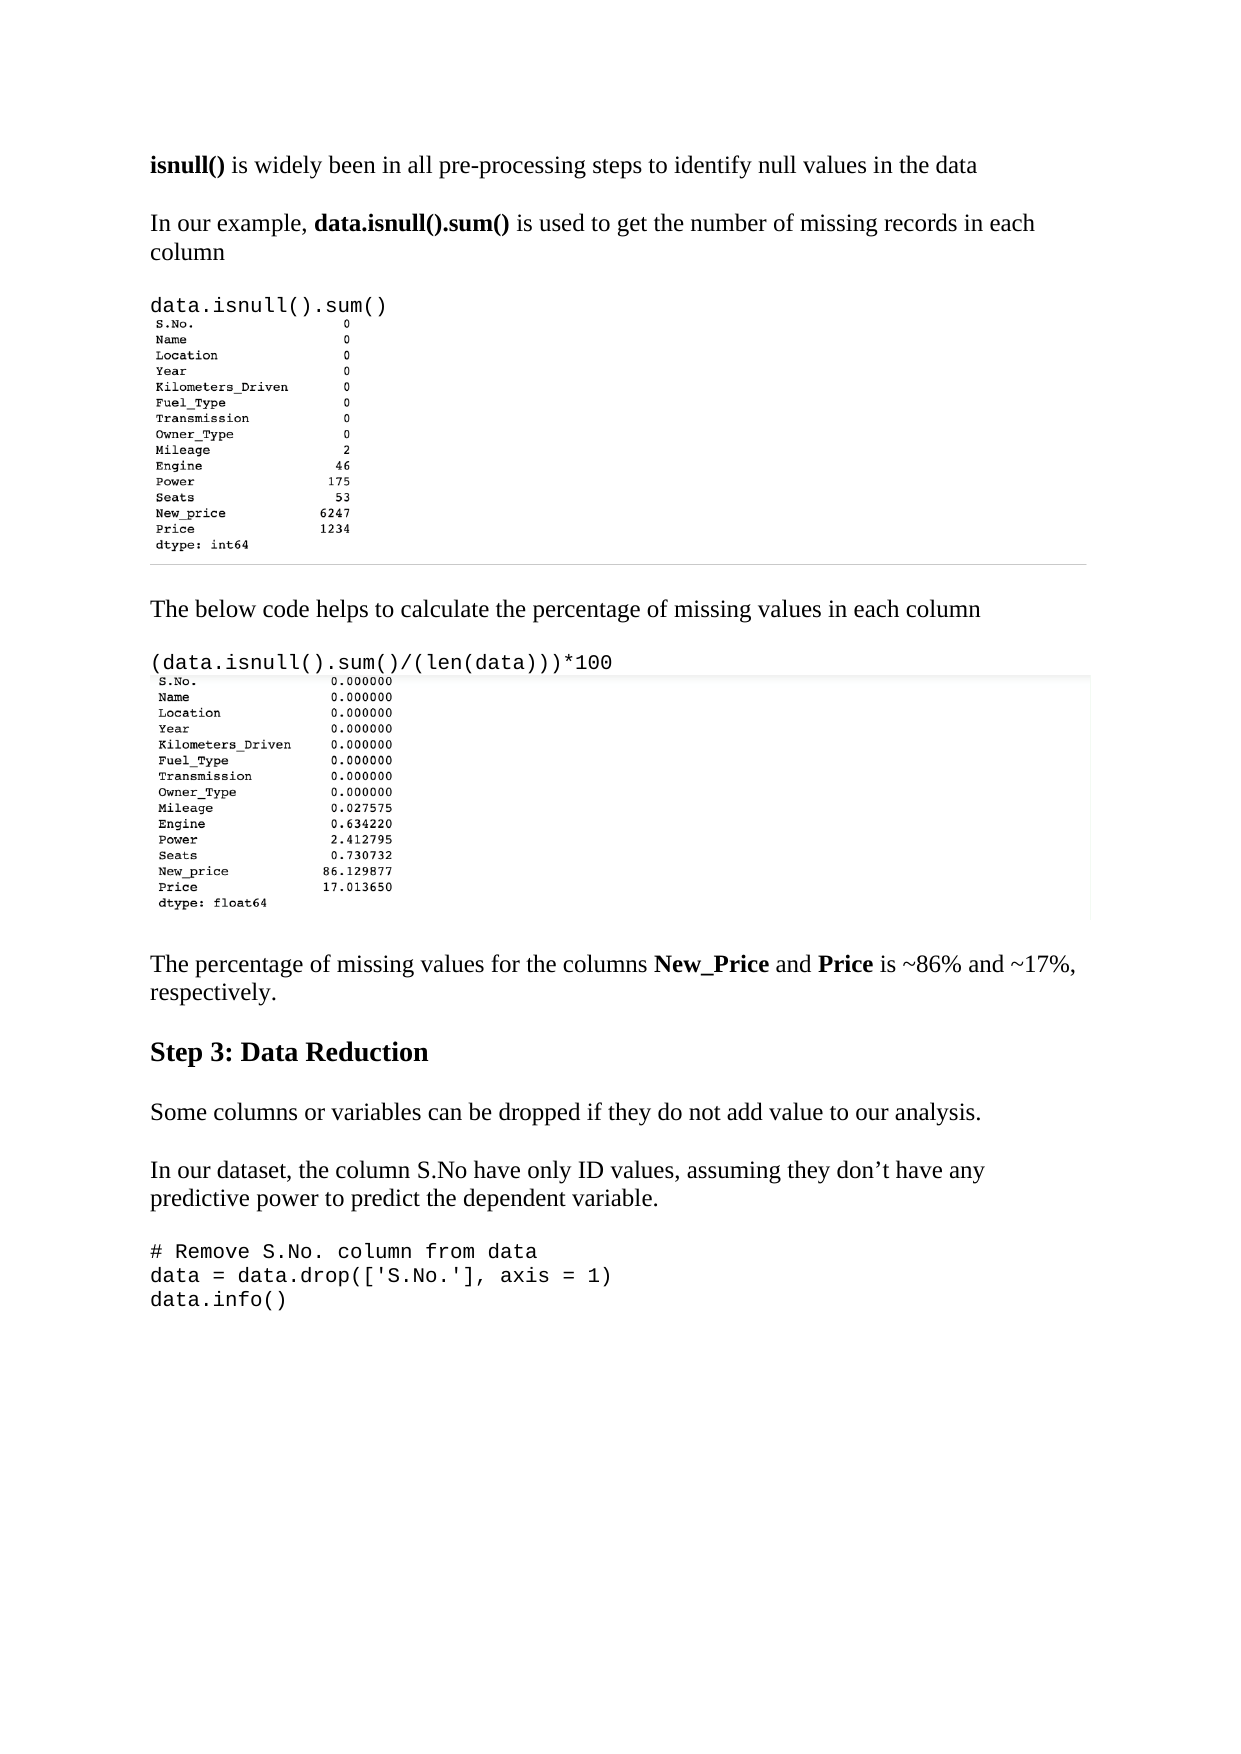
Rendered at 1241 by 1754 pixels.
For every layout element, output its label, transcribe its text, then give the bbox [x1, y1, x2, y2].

text data.info() [150, 1289, 1090, 1312]
text In our dataset, the column S.No have only ID values, assuming they don’t have any predictive power to predict the dependent variable. [150, 1155, 1090, 1212]
picture [150, 675, 1091, 920]
text The below code helps to calculate the percentage of missing values in each column [150, 594, 1090, 623]
text # Remove S.No. column from data [150, 1241, 1090, 1265]
picture [150, 318, 1091, 565]
text data = data.drop(['S.No.'], axis = 1) [150, 1265, 1090, 1289]
text (data.isnull().sum()/(len(data)))*100 [150, 652, 1090, 675]
text isnull() is widely been in all pre-processing steps to identify null values in the data [150, 150, 1090, 179]
text In our example, data.isnull().sum() is used to get the number of missing records in each column [150, 208, 1090, 265]
text data.isnull().sum() [150, 294, 1090, 318]
text Step 3: Data Reduction [150, 1035, 1090, 1068]
text The percentage of missing values for the columns New_Price and Price is ~86% and ~17%, respectively. [150, 949, 1090, 1006]
text Some columns or variables can be dropped if they do not add value to our analysis. [150, 1097, 1090, 1126]
